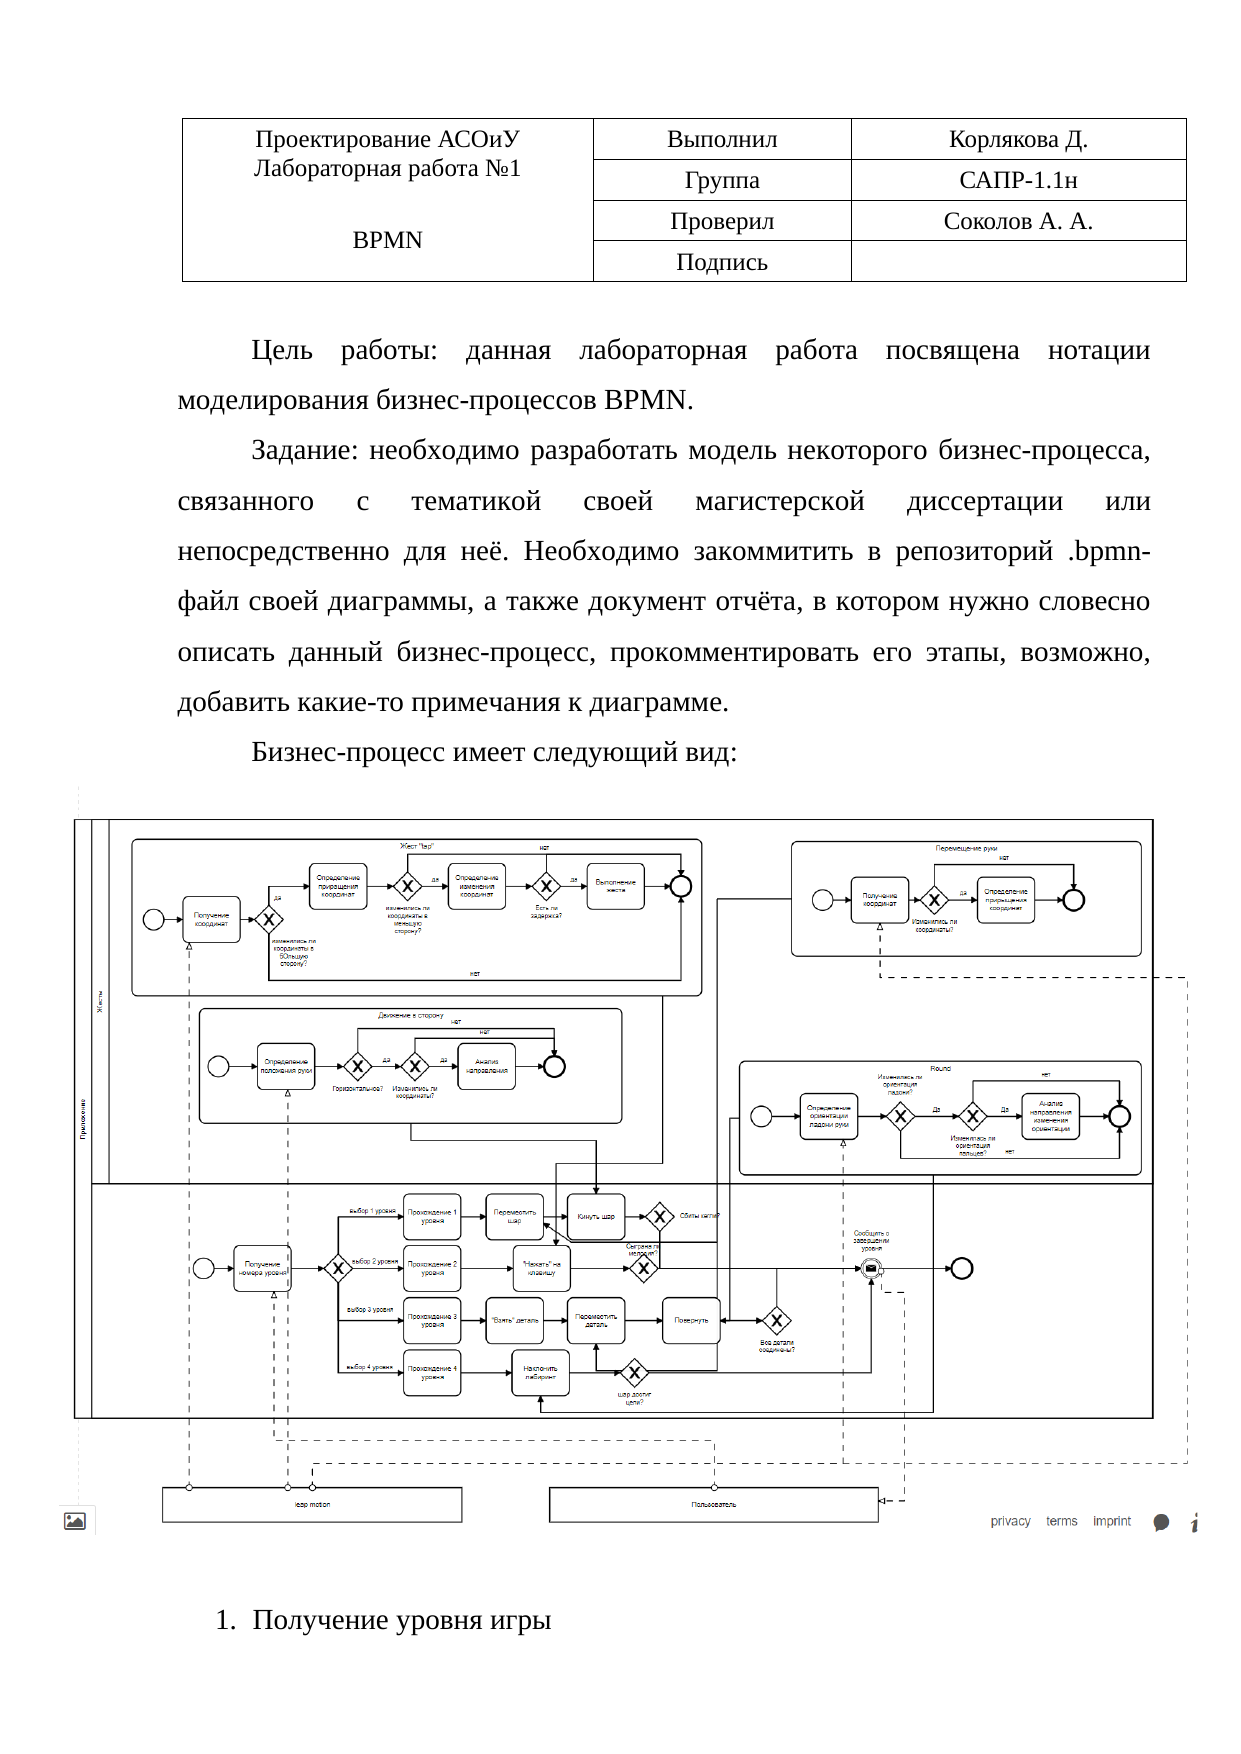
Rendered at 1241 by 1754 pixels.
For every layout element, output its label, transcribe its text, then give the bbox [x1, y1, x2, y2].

table_cell САПР-1.1н [852, 160, 1186, 199]
table_cell Проверил [594, 201, 851, 240]
text Задание: необходимо разработать модель некоторого бизнес-процесса, связанного с тематикой своей магистерской диссертации или непосредственно для неё. Необходимо закоммитить в репозиторий .bpmn-файл своей диаграммы, а также документ отчёта, в котором нужно словесно описать данный бизнес-процесс, прокомментировать его этапы, возможно, добавить какие-то примечания к диаграмме. [177, 432, 1152, 718]
table_header Проектирование АСОиУ Лабораторная работа №1 BPMN [183, 119, 593, 281]
text Бизнес-процесс имеет следующий вид: [177, 734, 1152, 768]
text Цель работы: данная лабораторная работа посвящена нотации моделирования бизнес-процессов BPMN. [177, 332, 1152, 416]
table_cell Подпись [594, 241, 851, 281]
table_cell [852, 241, 1186, 281]
table_cell Соколов А. А. [852, 201, 1186, 240]
table_header Выполнил [594, 119, 851, 159]
picture [59, 784, 1198, 1535]
list Получение уровня игры [215, 1602, 1152, 1635]
table_header Корлякова Д. [852, 119, 1186, 159]
table_cell Группа [594, 160, 851, 199]
